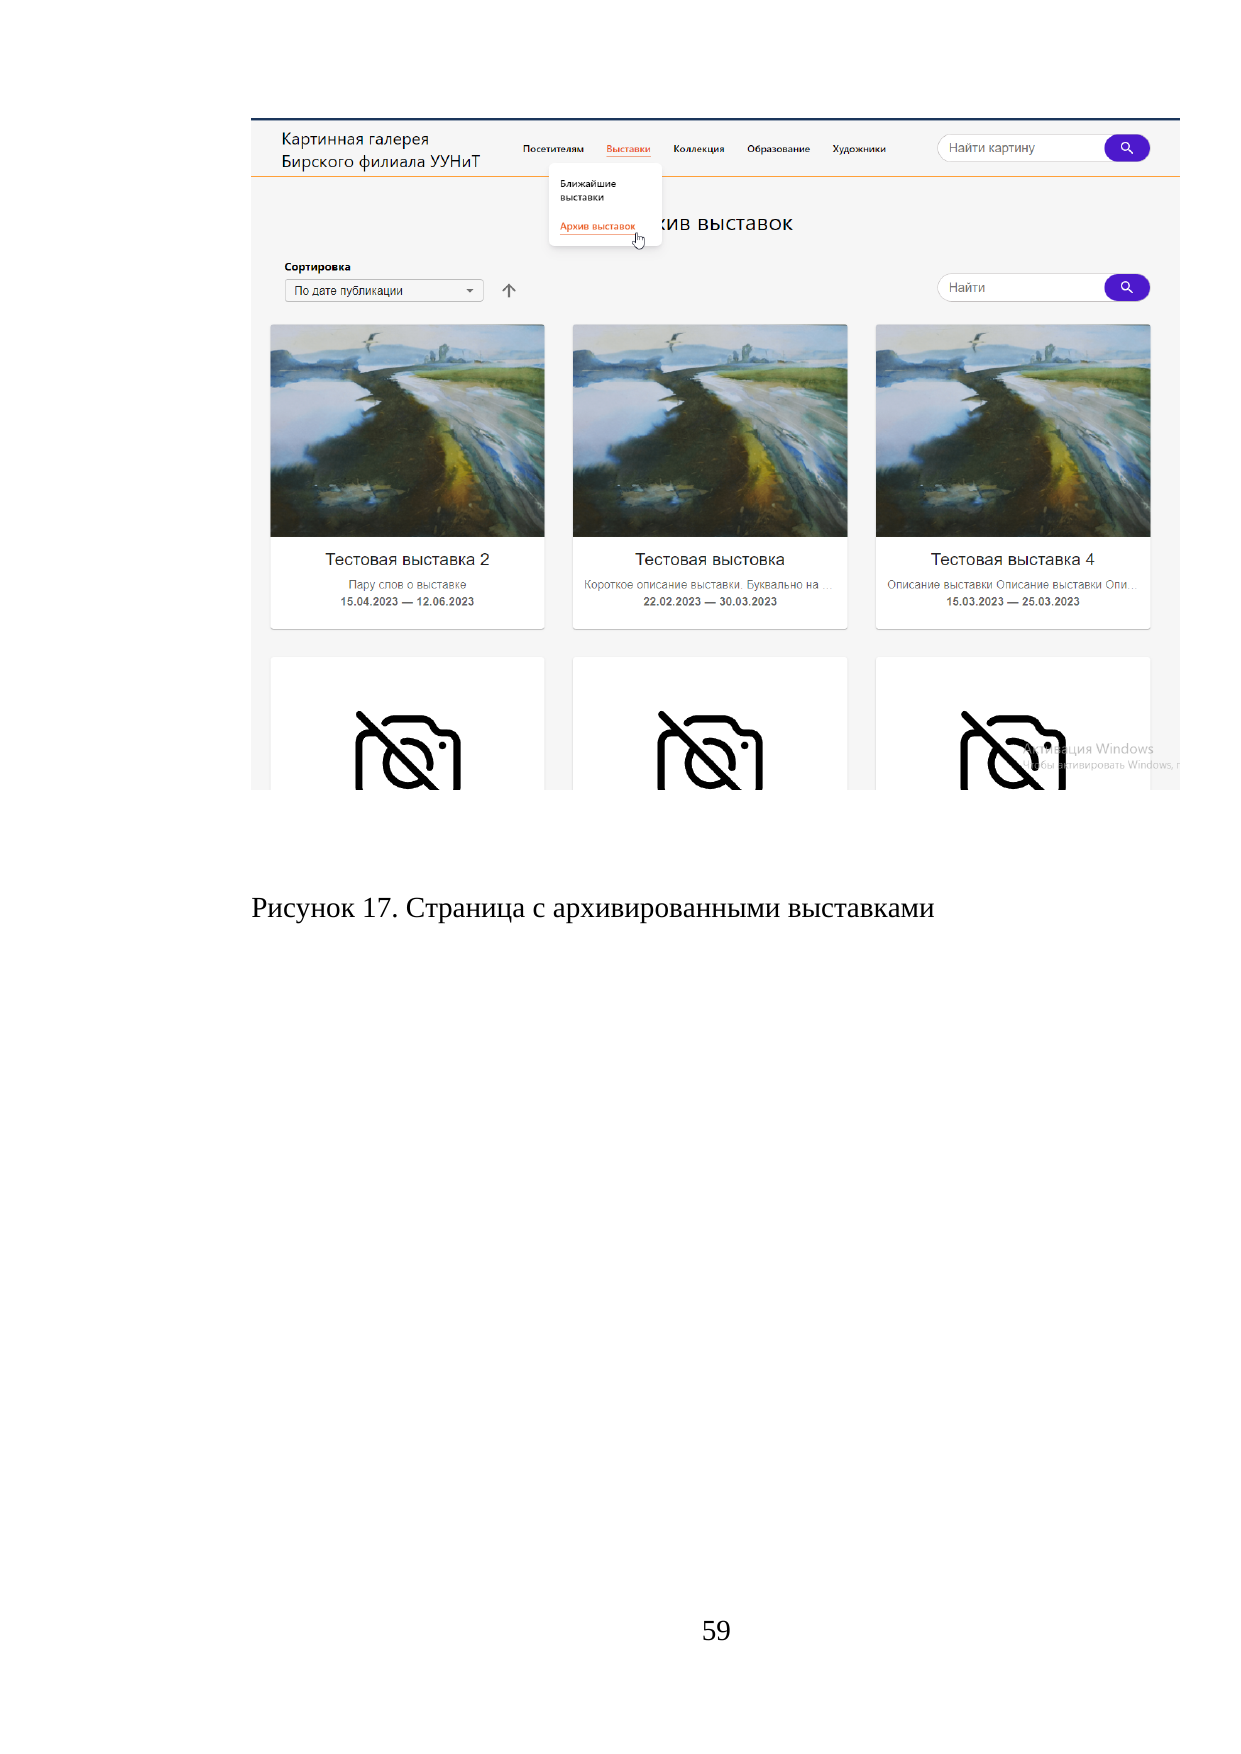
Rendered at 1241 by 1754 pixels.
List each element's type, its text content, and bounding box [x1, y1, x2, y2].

picture [251, 118, 1180, 790]
text Рисунок 17. Страница с архивированными выставками [177, 890, 1181, 923]
